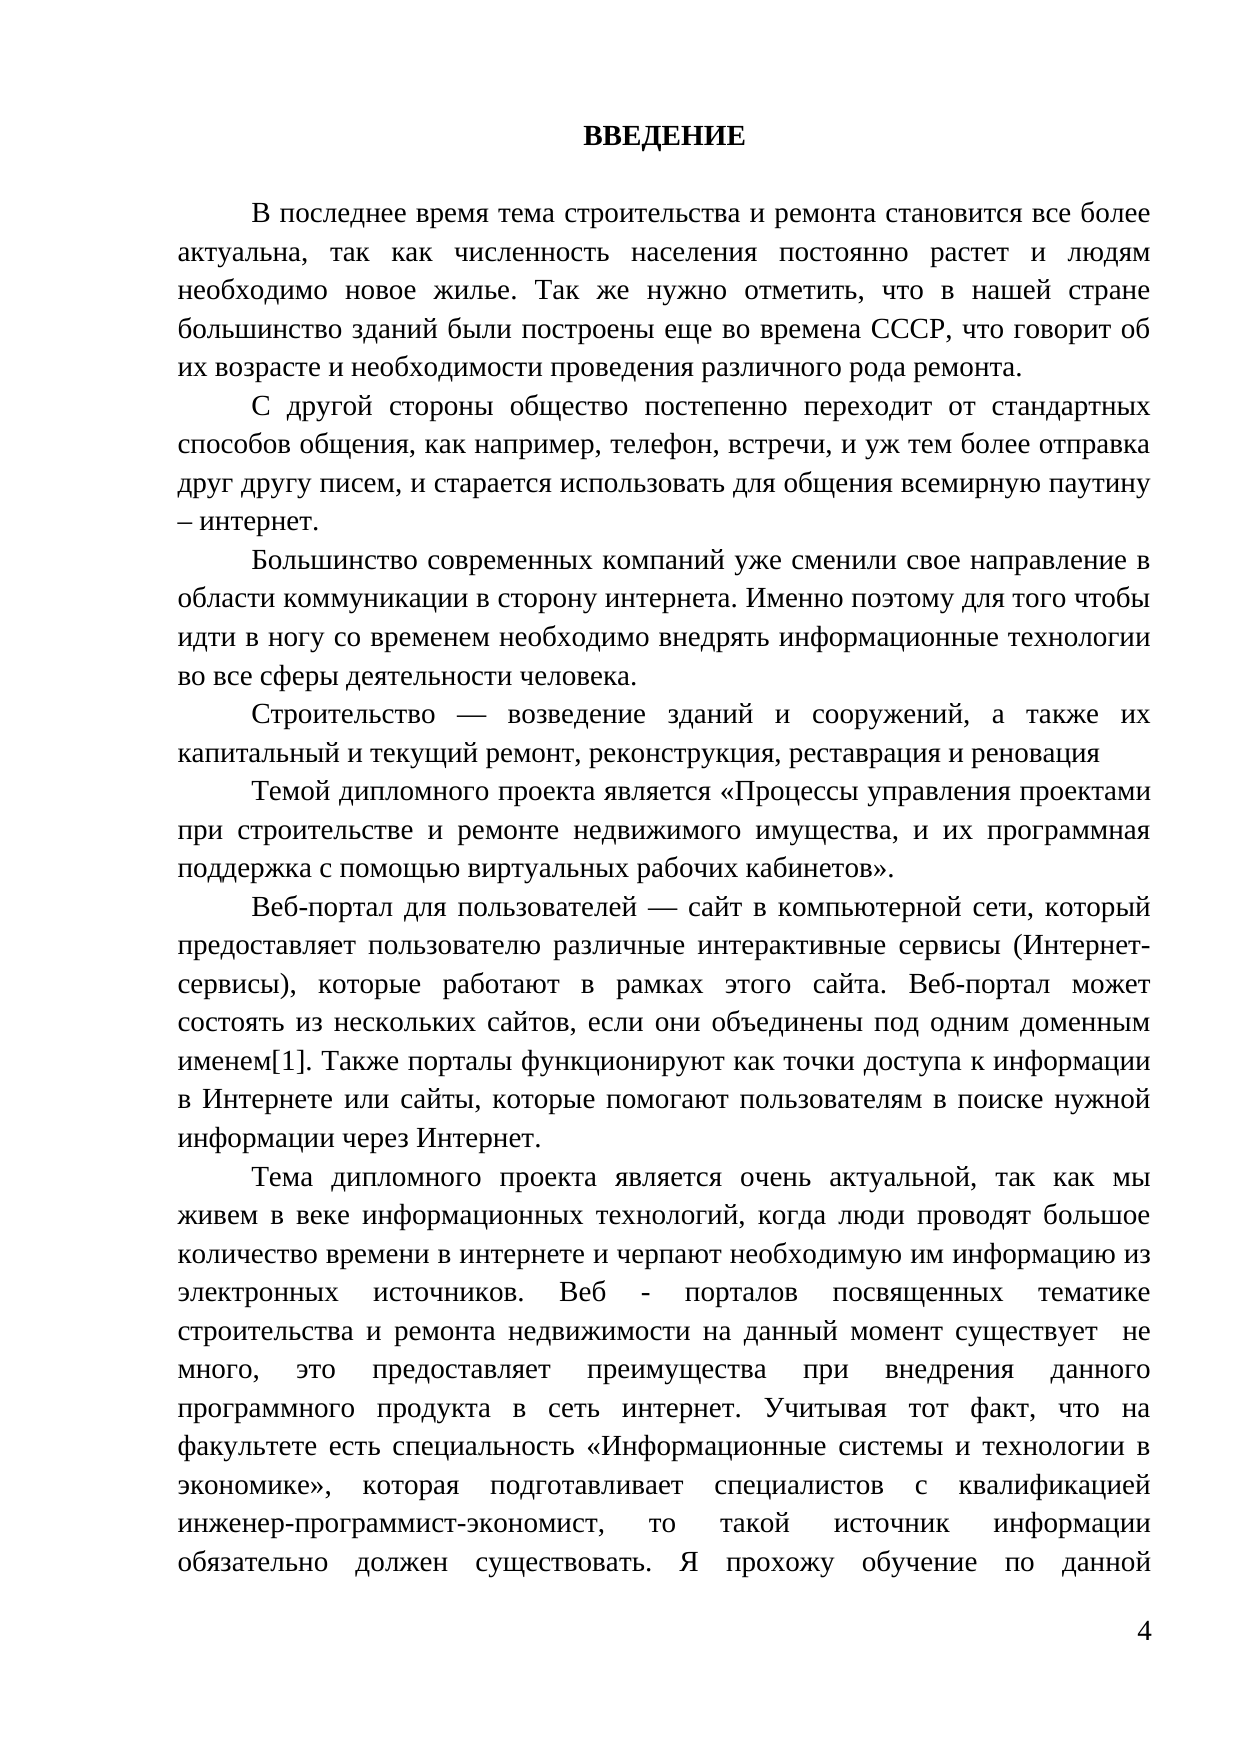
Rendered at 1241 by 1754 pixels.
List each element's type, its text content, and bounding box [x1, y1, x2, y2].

text В последнее время тема строительства и ремонта становится все более актуальна, так как численность населения постоянно растет и людям необходимо новое жилье. Так же нужно отметить, что в нашей стране большинство зданий были построены еще во времена СССР, что говорит об их возрасте и необходимости проведения различного рода ремонта. [177, 195, 1152, 383]
text Большинство современных компаний уже сменили свое направление в области коммуникации в сторону интернета. Именно поэтому для того чтобы идти в ногу со временем необходимо внедрять информационные технологии во все сферы деятельности человека. [177, 542, 1152, 691]
text Строительство — возведение зданий и сооружений, а также их капитальный и текущий ремонт, реконструкция, реставрация и реновация [177, 696, 1152, 768]
text ВВЕДЕНИЕ [177, 118, 1152, 152]
text Темой дипломного проекта является «Процессы управления проектами при строительстве и ремонте недвижимого имущества, и их программная поддержка с помощью виртуальных рабочих кабинетов». [177, 773, 1152, 884]
text Веб-портал для пользователей — сайт в компьютерной сети, который предоставляет пользователю различные интерактивные сервисы (Интернет-сервисы), которые работают в рамках этого сайта. Веб-портал может состоять из нескольких сайтов, если они объединены под одним доменным именем[1]. Также порталы функционируют как точки доступа к информации в Интернете или сайты, которые помогают пользователям в поиске нужной информации через Интернет. [177, 889, 1152, 1154]
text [177, 1159, 1152, 1578]
text С другой стороны общество постепенно переходит от стандартных способов общения, как например, телефон, встречи, и уж тем более отправка друг другу писем, и старается использовать для общения всемирную паутину – интернет. [177, 388, 1152, 537]
